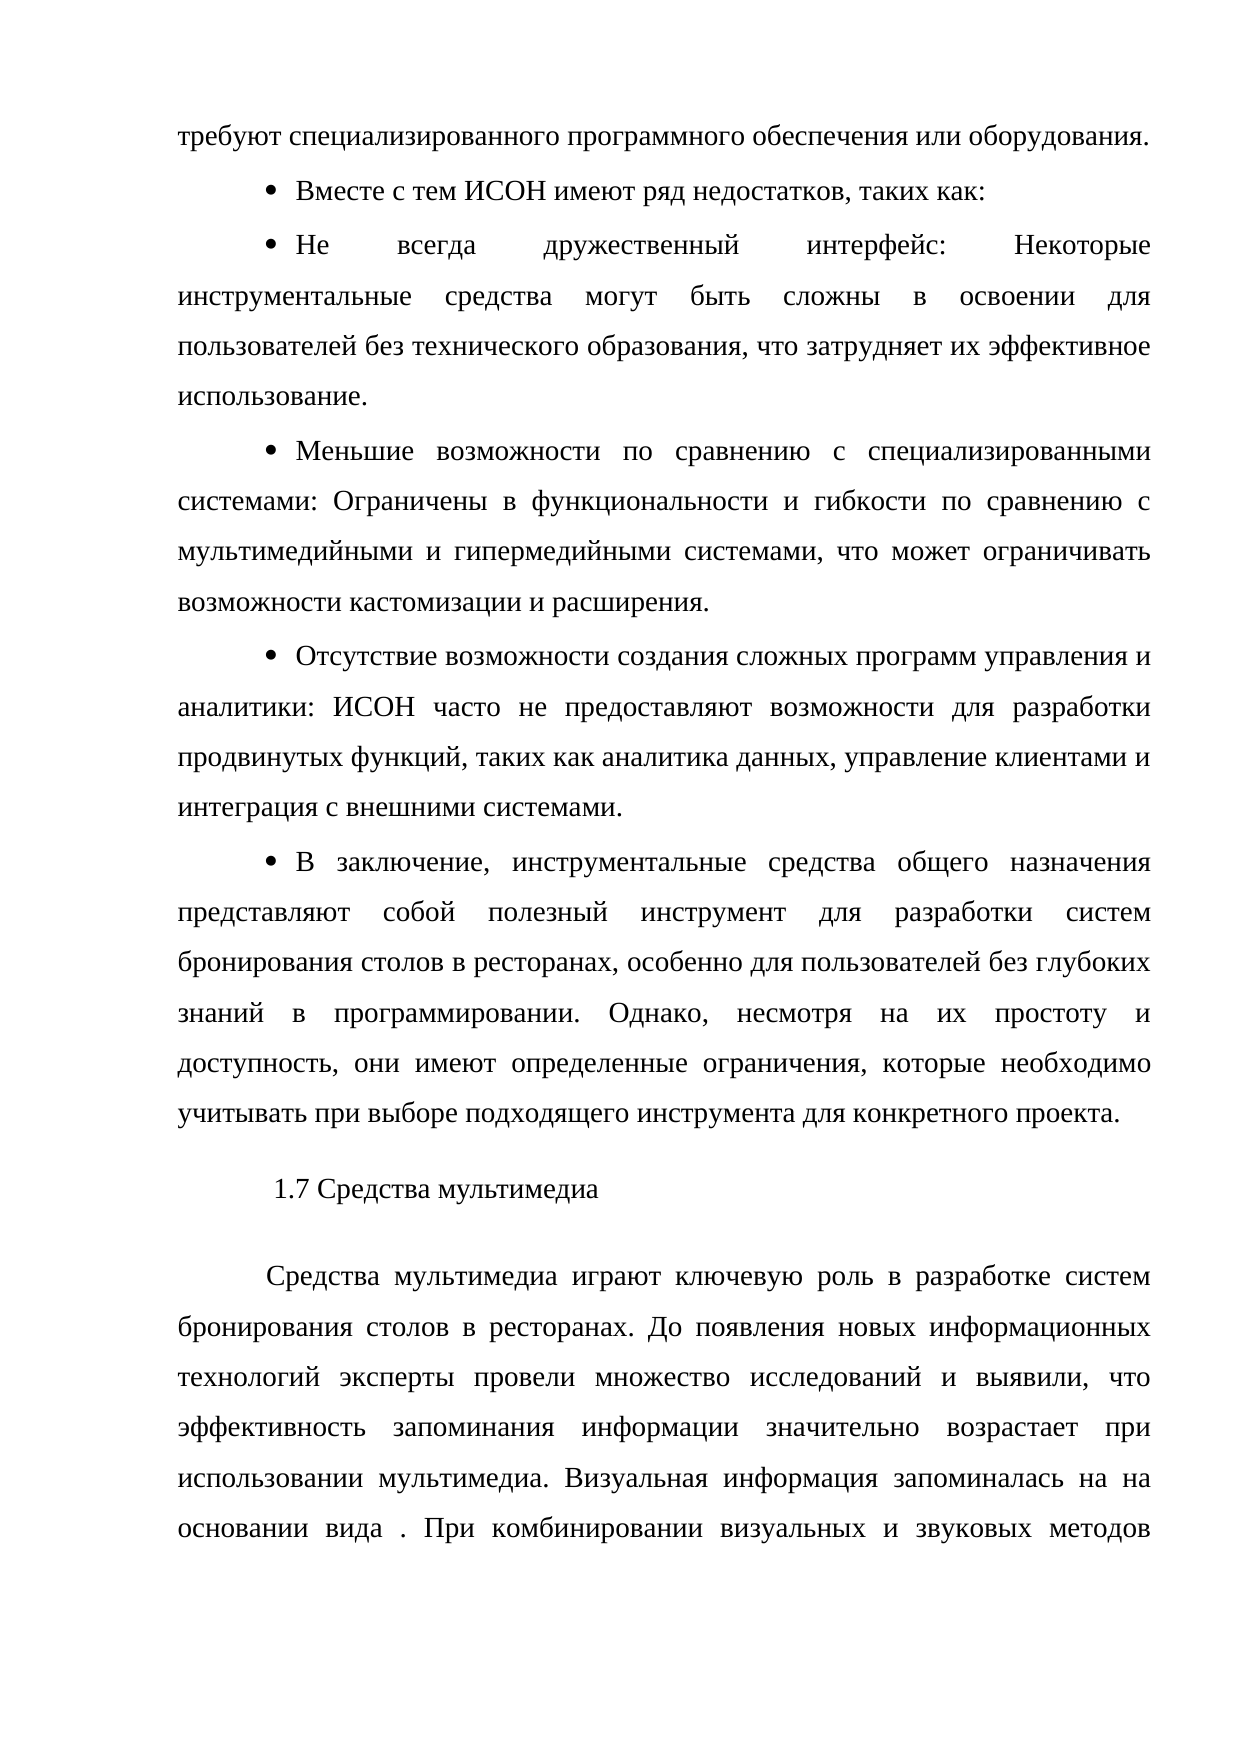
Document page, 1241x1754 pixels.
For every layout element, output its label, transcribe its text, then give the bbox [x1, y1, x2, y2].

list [177, 118, 1152, 152]
subtitle 1.7 Средства мультимедиа [177, 1171, 1152, 1204]
list Меньшие возможности по сравнению с специализированными системами: Ограничены в функциональности и гибкости по сравнению с мультимедийными и гипермедийными системами, что может ограничивать возможности кастомизации и расширения. [177, 433, 1152, 617]
list В заключение, инструментальные средства общего назначения представляют собой полезный инструмент для разработки систем бронирования столов в ресторанах, особенно для пользователей без глубоких знаний в программировании. Однако, несмотря на их простоту и доступность, они имеют определенные ограничения, которые необходимо учитывать при выборе подходящего инструмента для конкретного проекта. [177, 844, 1152, 1129]
list Вместе с тем ИСОН имеют ряд недостатков, таких как: [177, 173, 1152, 206]
list Не всегда дружественный интерфейс: Некоторые инструментальные средства могут быть сложны в освоении для пользователей без технического образования, что затрудняет их эффективное использование. [177, 227, 1152, 412]
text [177, 1258, 1152, 1544]
list Отсутствие возможности создания сложных программ управления и аналитики: ИСОН часто не предоставляют возможности для разработки продвинутых функций, таких как аналитика данных, управление клиентами и интеграция с внешними системами. [177, 638, 1152, 823]
